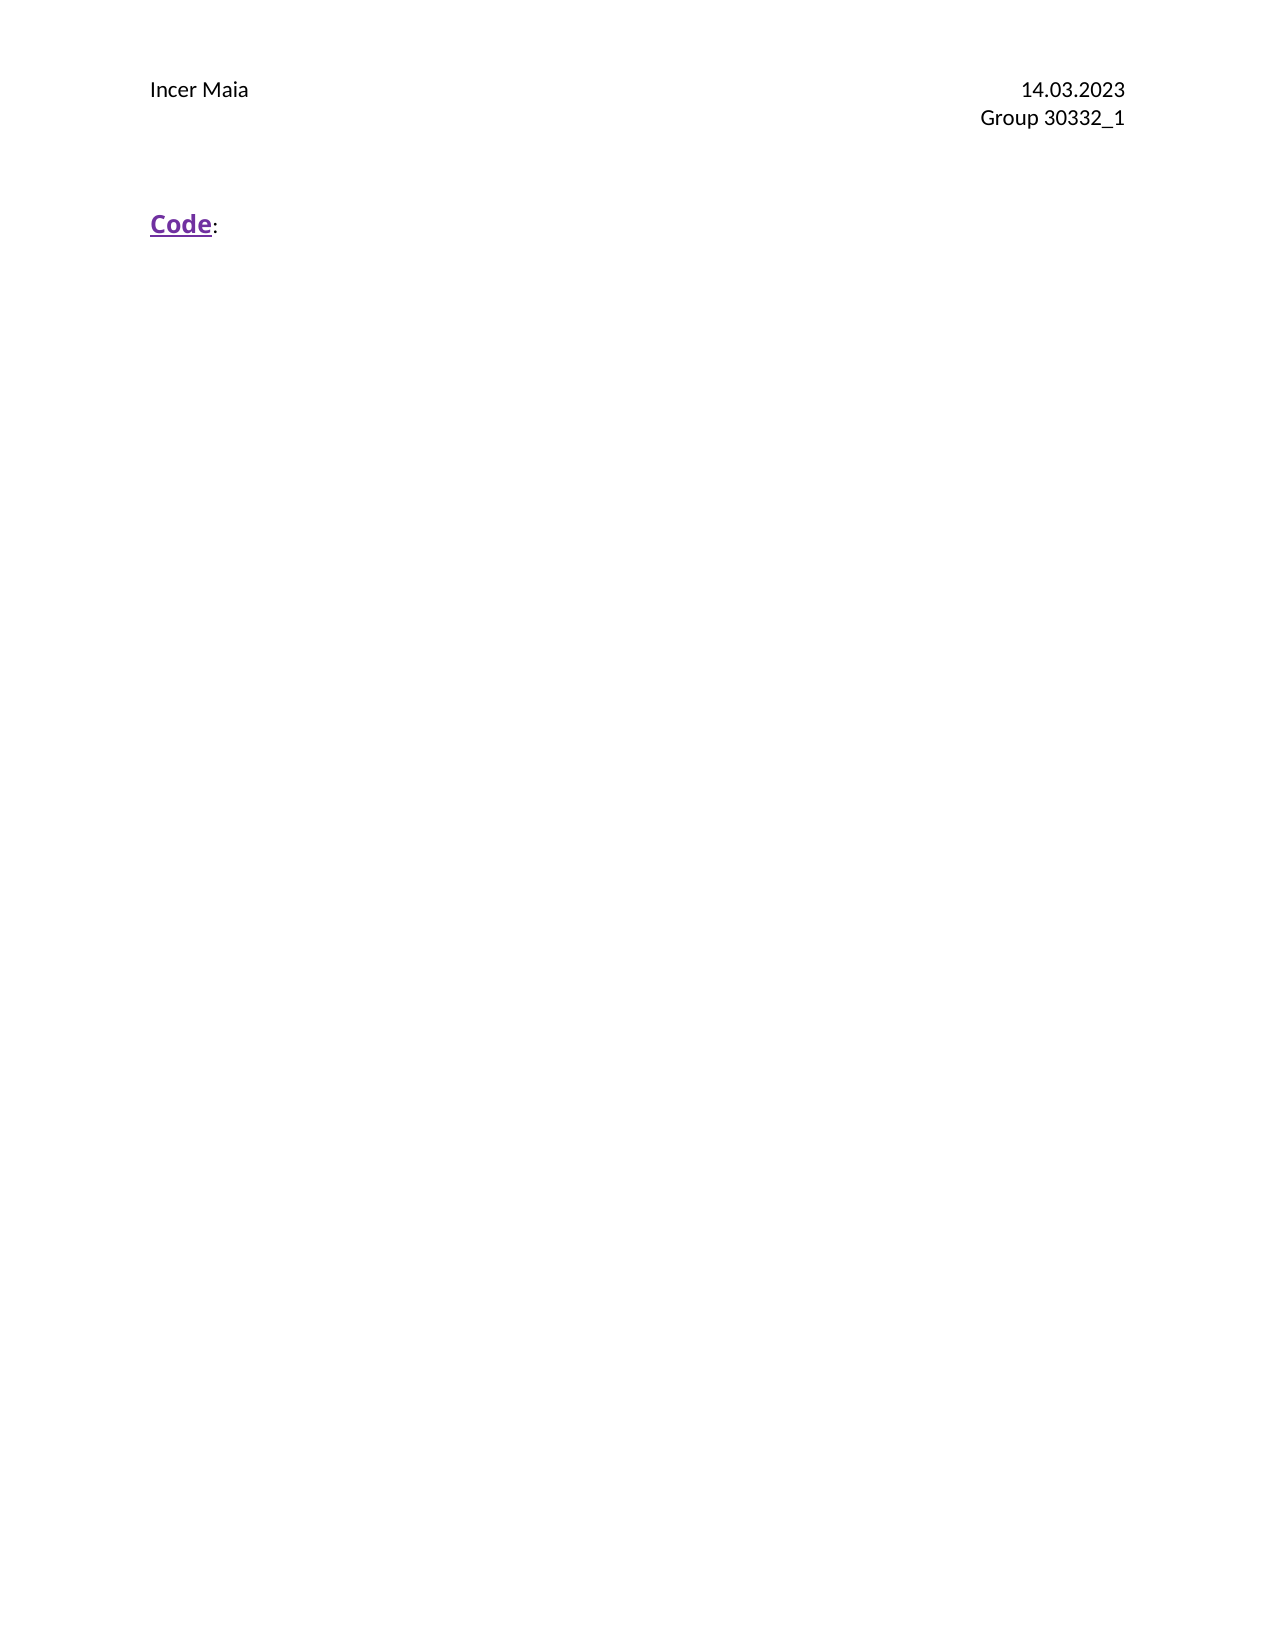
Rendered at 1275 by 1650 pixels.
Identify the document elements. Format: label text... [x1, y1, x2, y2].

text Code: [150, 206, 1125, 240]
